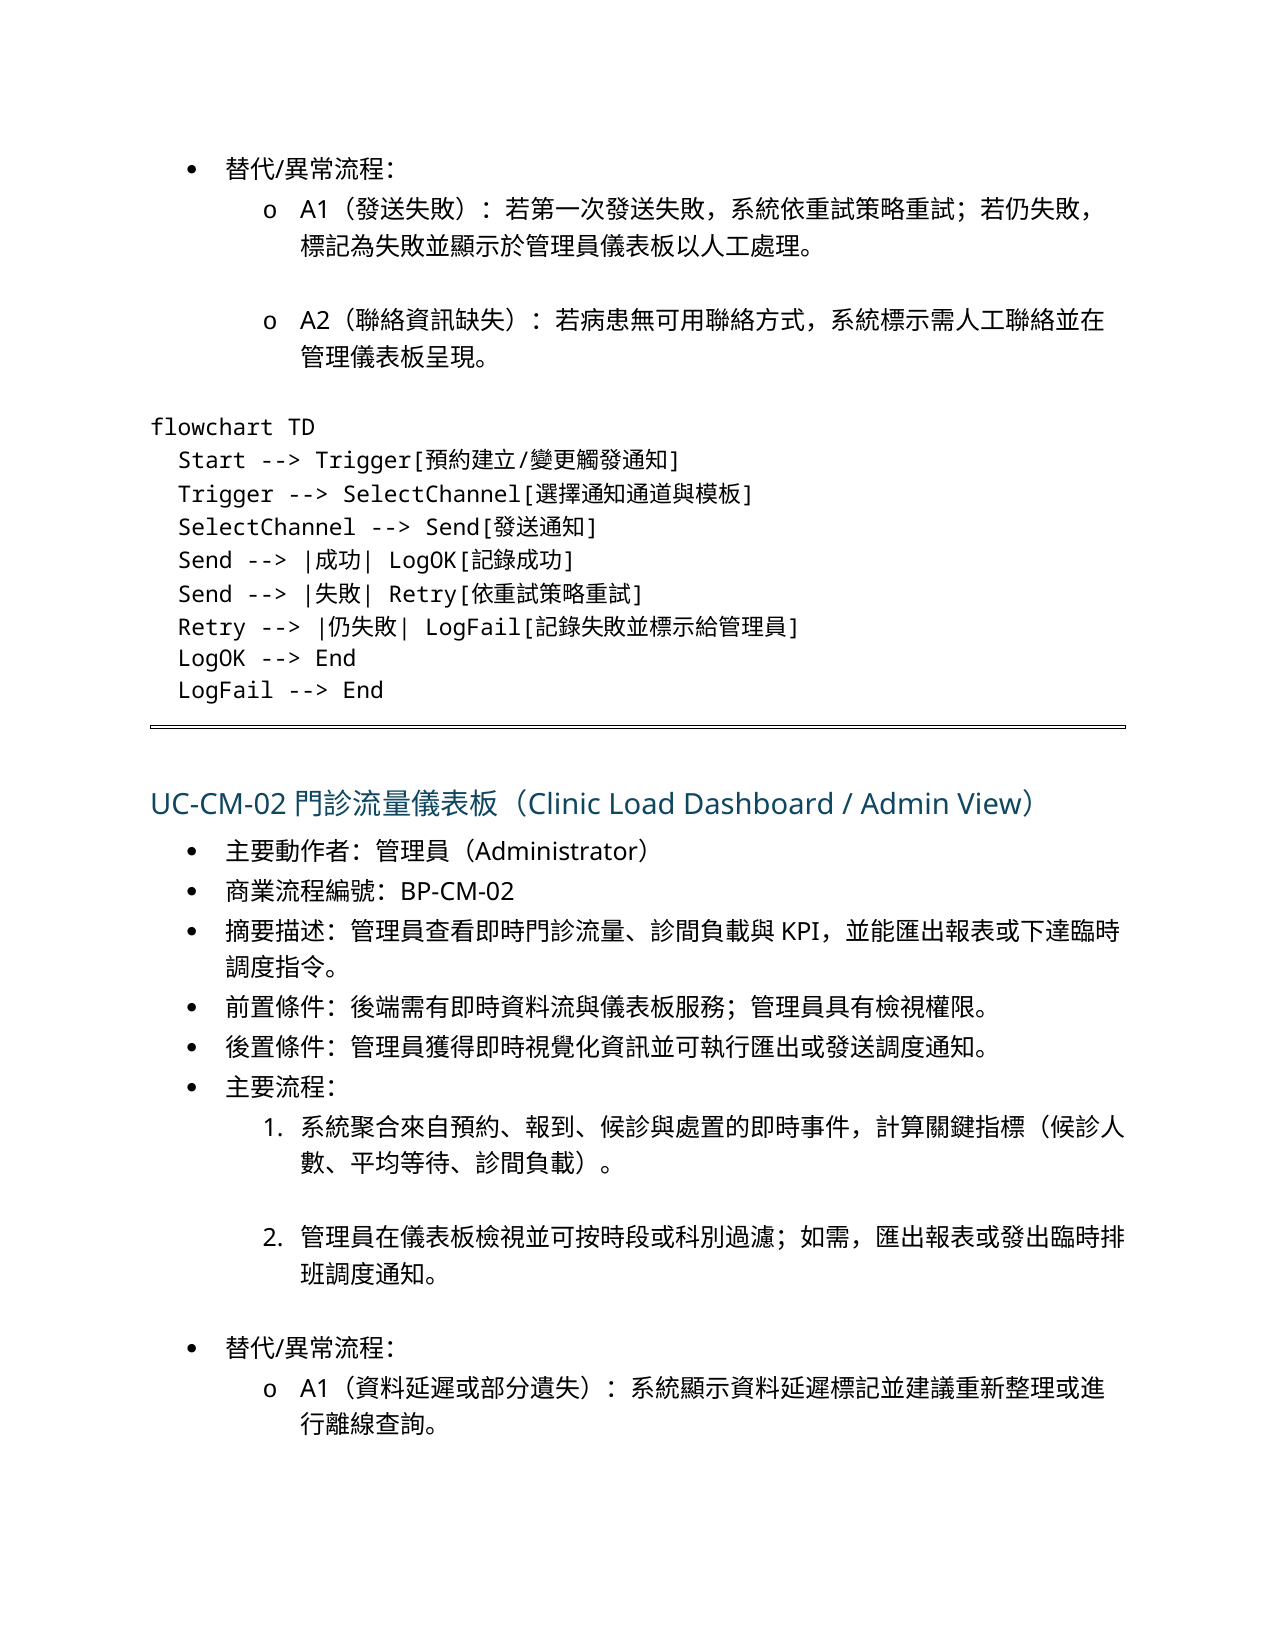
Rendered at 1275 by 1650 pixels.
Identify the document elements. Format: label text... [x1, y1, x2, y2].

list 後置條件：管理員獲得即時視覺化資訊並可執行匯出或發送調度通知。 [187, 1027, 1125, 1064]
text flowchart TD Start --> Trigger[預約建立/變更觸發通知] Trigger --> SelectChannel[選擇通知通道與模板] SelectChannel --> Send[發送通知] Send --> |成功| LogOK[記錄成功] Send --> |失敗| Retry[依重試策略重試] Retry --> |仍失敗| LogFail[記錄失敗並標示給管理員] LogOK --> End LogFail --> End [150, 411, 1125, 705]
list 主要流程： [187, 1067, 1125, 1104]
list A1（發送失敗）：若第一次發送失敗，系統依重試策略重試；若仍失敗，標記為失敗並顯示於管理員儀表板以人工處理。 [262, 190, 1125, 297]
list 系統聚合來自預約、報到、候診與處置的即時事件，計算關鍵指標（候診人數、平均等待、診間負載）。 [262, 1107, 1125, 1214]
list 替代/異常流程： [187, 150, 1125, 186]
subtitle UC-CM-02 門診流量儀表板（Clinic Load Dashboard / Admin View） [150, 781, 1125, 823]
list A1（資料延遲或部分遺失）：系統顯示資料延遲標記並建議重新整理或進行離線查詢。 [262, 1368, 1125, 1475]
list 主要動作者：管理員（Administrator） [187, 831, 1125, 867]
list 摘要描述：管理員查看即時門診流量、診間負載與 KPI，並能匯出報表或下達臨時調度指令。 [187, 911, 1125, 984]
list A2（聯絡資訊缺失）：若病患無可用聯絡方式，系統標示需人工聯絡並在管理儀表板呈現。 [262, 301, 1125, 407]
list 替代/異常流程： [187, 1328, 1125, 1364]
list 商業流程編號：BP-CM-02 [187, 871, 1125, 907]
list 前置條件：後端需有即時資料流與儀表板服務；管理員具有檢視權限。 [187, 987, 1125, 1024]
list 管理員在儀表板檢視並可按時段或科別過濾；如需，匯出報表或發出臨時排班調度通知。 [262, 1218, 1125, 1324]
